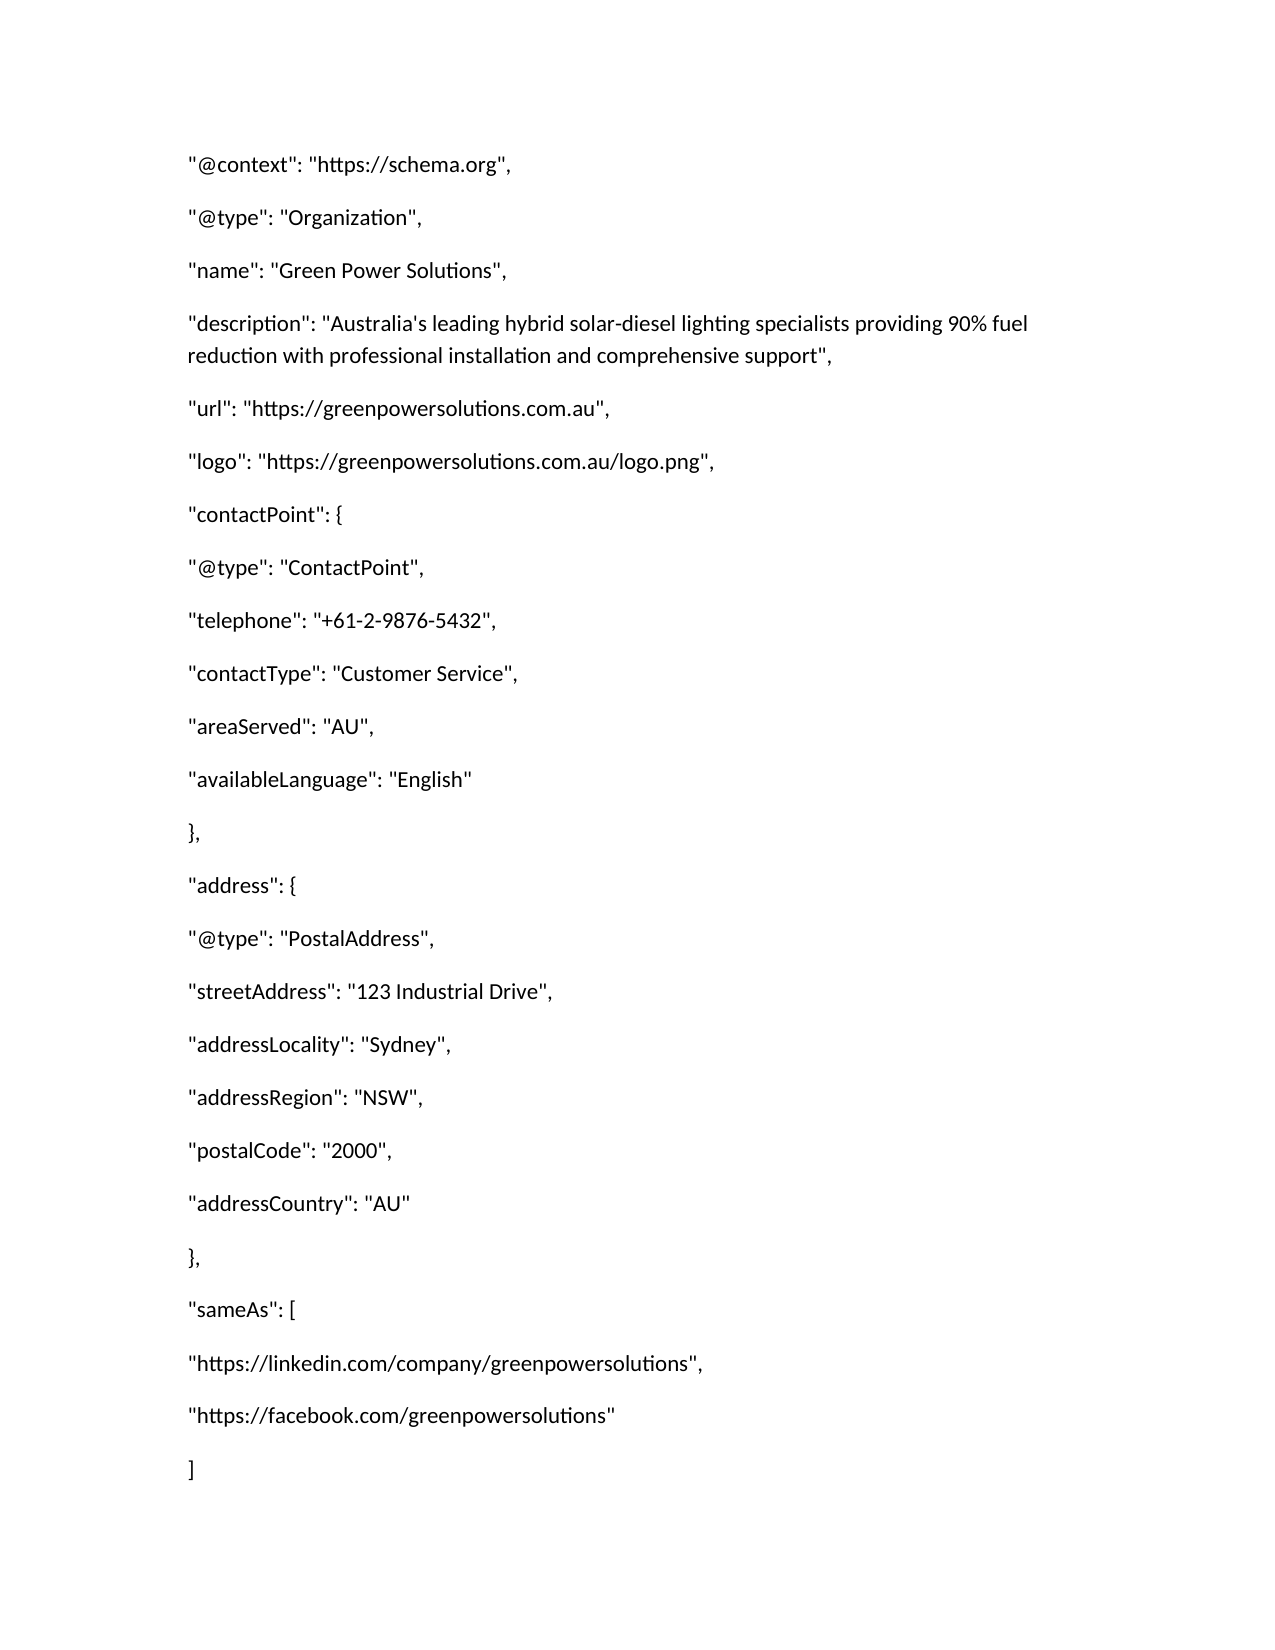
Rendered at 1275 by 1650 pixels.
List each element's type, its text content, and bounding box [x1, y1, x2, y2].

text "@context": "https://schema.org", [187, 150, 1087, 178]
text "postalCode": "2000", [187, 1137, 1087, 1164]
text "contactPoint": { [187, 500, 1087, 528]
text "contactType": "Customer Service", [187, 659, 1087, 687]
text "sameAs": [ [187, 1296, 1087, 1324]
text "availableLanguage": "English" [187, 765, 1087, 793]
text "addressLocality": "Sydney", [187, 1031, 1087, 1058]
text "address": { [187, 871, 1087, 899]
text "streetAddress": "123 Industrial Drive", [187, 977, 1087, 1006]
text "telephone": "+61-2-9876-5432", [187, 606, 1087, 634]
text "https://linkedin.com/company/greenpowersolutions", [187, 1349, 1087, 1377]
text "@type": "PostalAddress", [187, 924, 1087, 952]
text "addressRegion": "NSW", [187, 1083, 1087, 1112]
text "addressCountry": "AU" [187, 1189, 1087, 1218]
text }, [187, 1243, 1087, 1271]
text "@type": "ContactPoint", [187, 553, 1087, 581]
text }, [187, 818, 1087, 846]
text "url": "https://greenpowersolutions.com.au", [187, 394, 1087, 422]
text "areaServed": "AU", [187, 712, 1087, 740]
text "logo": "https://greenpowersolutions.com.au/logo.png", [187, 447, 1087, 475]
text "name": "Green Power Solutions", [187, 256, 1087, 284]
text "@type": "Organization", [187, 203, 1087, 231]
text "description": "Australia's leading hybrid solar-diesel lighting specialists providing 90% fuel reduction with professional installation and comprehensive support", [187, 309, 1087, 369]
text "https://facebook.com/greenpowersolutions" [187, 1402, 1087, 1430]
text ] [187, 1455, 1087, 1483]
